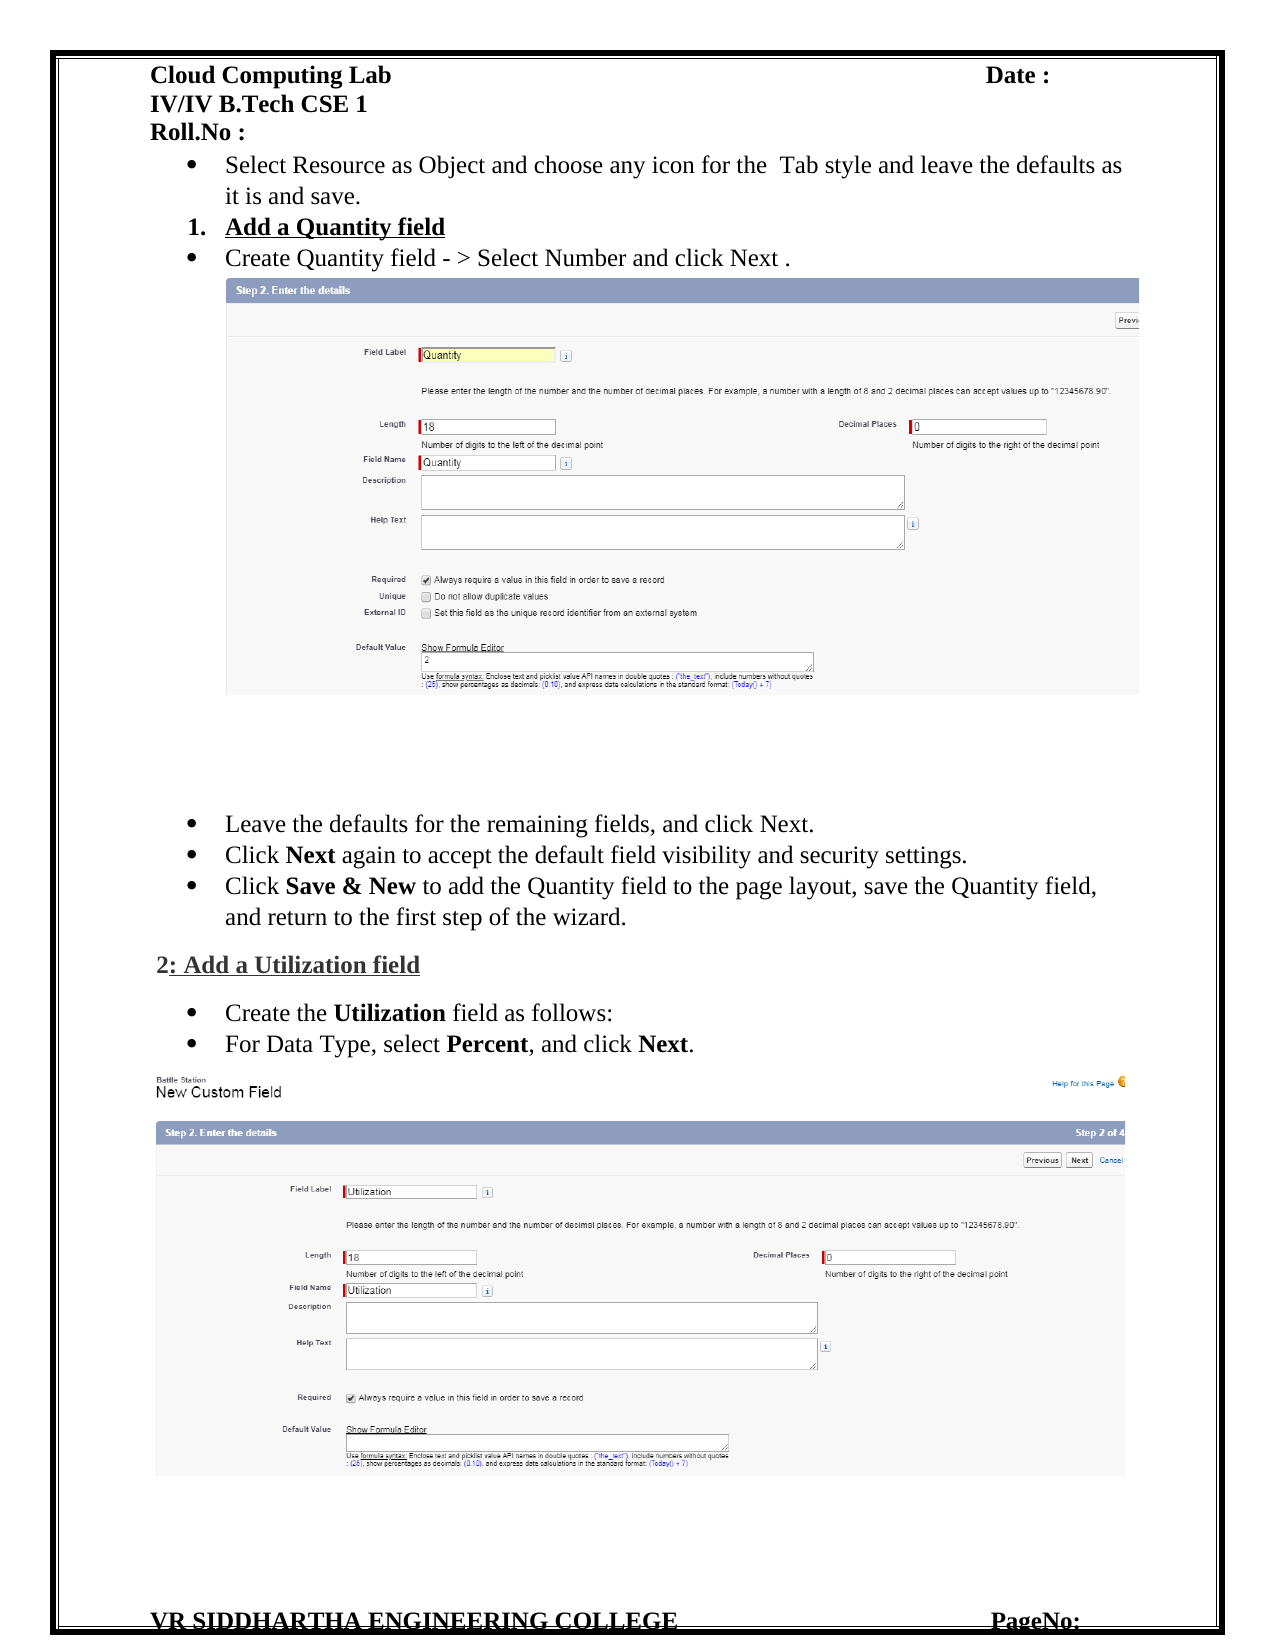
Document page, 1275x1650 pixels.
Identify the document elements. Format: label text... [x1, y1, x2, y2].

list Select Resource as Object and choose any icon for the Tab style and leave the defaults as it is and save. [187, 150, 1125, 210]
list For Data Type, select Percent, and click Next. [187, 1029, 1125, 1057]
text 2: Add a Utilization field [150, 950, 1125, 979]
picture [225, 274, 1140, 695]
list Click Next again to accept the default field visibility and security settings. [187, 840, 1125, 869]
picture [150, 1076, 1125, 1476]
list Add a Quantity field [187, 212, 1125, 241]
list Create Quantity field - > Select Number and click Next . [187, 243, 1125, 272]
list Click Save & New to add the Quantity field to the page layout, save the Quantity field, and return to the first step of the wizard. [187, 871, 1125, 931]
list Create the Utilization field as follows: [187, 998, 1125, 1026]
list Leave the defaults for the remaining fields, and click Next. [187, 809, 1125, 838]
